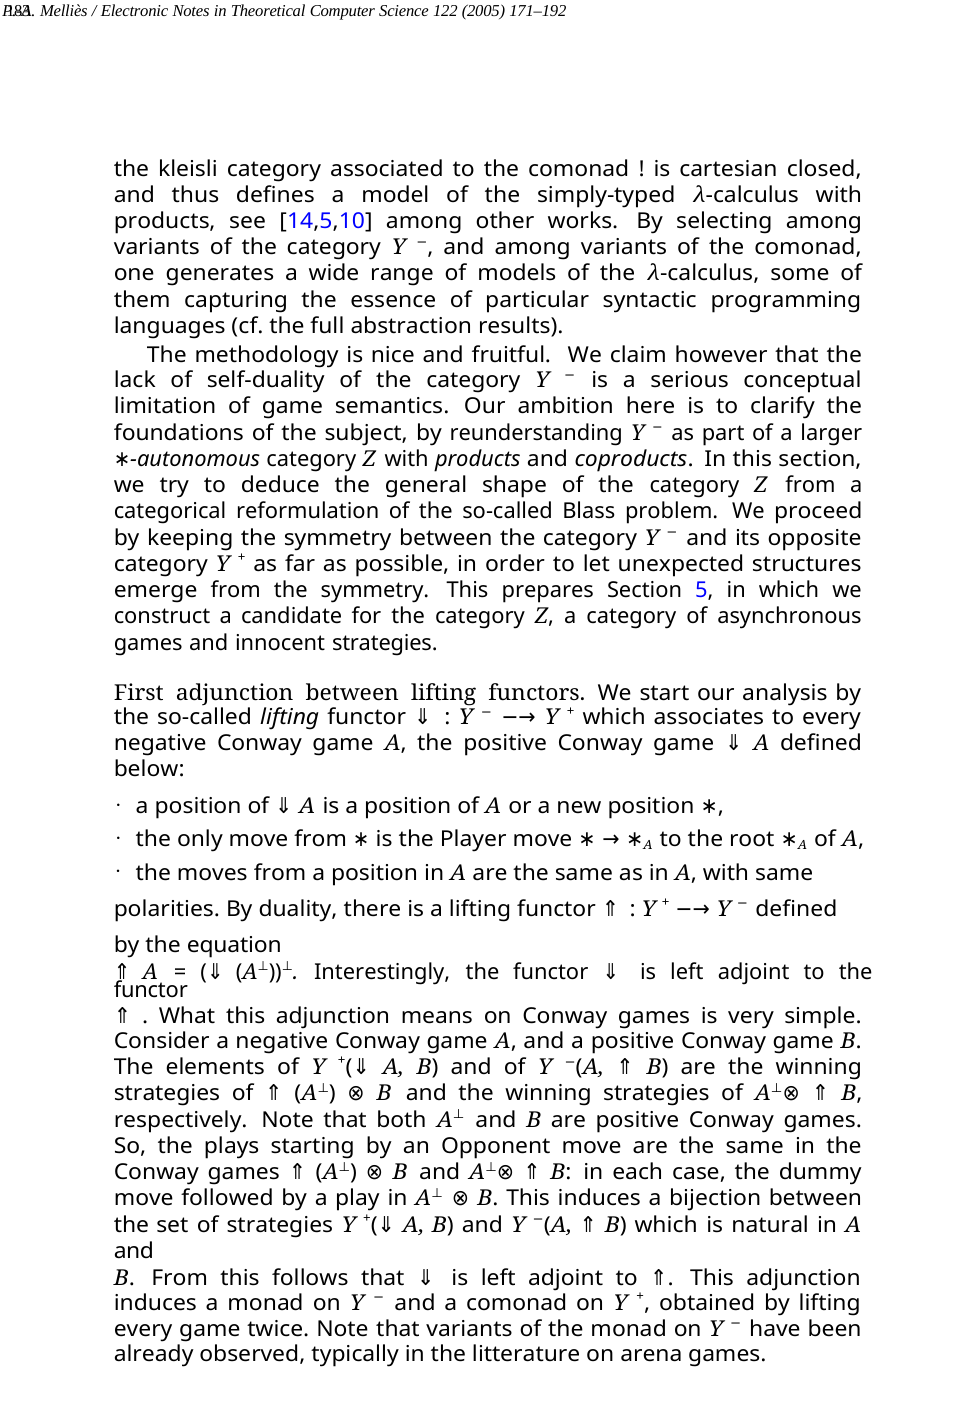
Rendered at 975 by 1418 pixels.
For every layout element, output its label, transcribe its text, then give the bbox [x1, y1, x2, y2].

text First adjunction between lifting functors. We start our analysis by the so-called lifting functor ⇓ : Y − −→ Y + which associates to every negative Conway game A, the positive Conway game ⇓ A defined below: [113, 679, 862, 783]
list a position of ⇓ A is a position of A or a new position ∗, [116, 790, 873, 820]
text The methodology is nice and fruitful. We claim however that the lack of self-duality of the category Y − is a serious conceptual limitation of game semantics. Our ambition here is to clarify the foundations of the subject, by reunderstanding Y − as part of a larger ∗-autonomous category Z with products and coproducts. In this section, we try to deduce the general shape of the category Z from a categorical reformulation of the so-called Blass problem. We proceed by keeping the symmetry between the category Y − and its opposite category Y + as far as possible, in order to let unexpected structures emerge from the symmetry. This prepares Section 5, in which we construct a candidate for the category Z, a category of asynchronous games and innocent strategies. [113, 341, 862, 656]
text ⇑ . What this adjunction means on Conway games is very simple. Consider a negative Conway game A, and a positive Conway game B. The elements of Y +(⇓ A, B) and of Y −(A, ⇑ B) are the winning strategies of ⇑ (A⊥) ⊗ B and the winning strategies of A⊥⊗ ⇑ B, respectively. Note that both A⊥ and B are positive Conway games. So, the plays starting by an Opponent move are the same in the Conway games ⇑ (A⊥) ⊗ B and A⊥⊗ ⇑ B: in each case, the dummy move followed by a play in A⊥ ⊗ B. This induces a bijection between the set of strategies Y +(⇓ A, B) and Y −(A, ⇑ B) which is natural in A and [113, 1002, 862, 1264]
text B. From this follows that ⇓ is left adjoint to ⇑. This adjunction induces a monad on Y − and a comonad on Y +, obtained by lifting every game twice. Note that variants of the monad on Y − have been already observed, typically in the litterature on arena games. [113, 1264, 862, 1368]
text ⇑ A = (⇓ (A⊥))⊥. Interestingly, the functor ⇓ is left adjoint to the functor [113, 964, 873, 1001]
list the moves from a position in A are the same as in A, with same polarities. By duality, there is a lifting functor ⇑ : Y + −→ Y − defined by the equation [113, 856, 862, 958]
text the kleisli category associated to the comonad ! is cartesian closed, and thus defines a model of the simply-typed λ-calculus with products, see [14,5,10] among other works. By selecting among variants of the category Y −, and among variants of the comonad, one generates a wide range of models of the λ-calculus, some of them capturing the essence of particular syntactic programming languages (cf. the full abstraction results). [113, 156, 862, 339]
list the only move from ∗ is the Player move ∗ → ∗A to the root ∗A of A, [116, 823, 873, 853]
